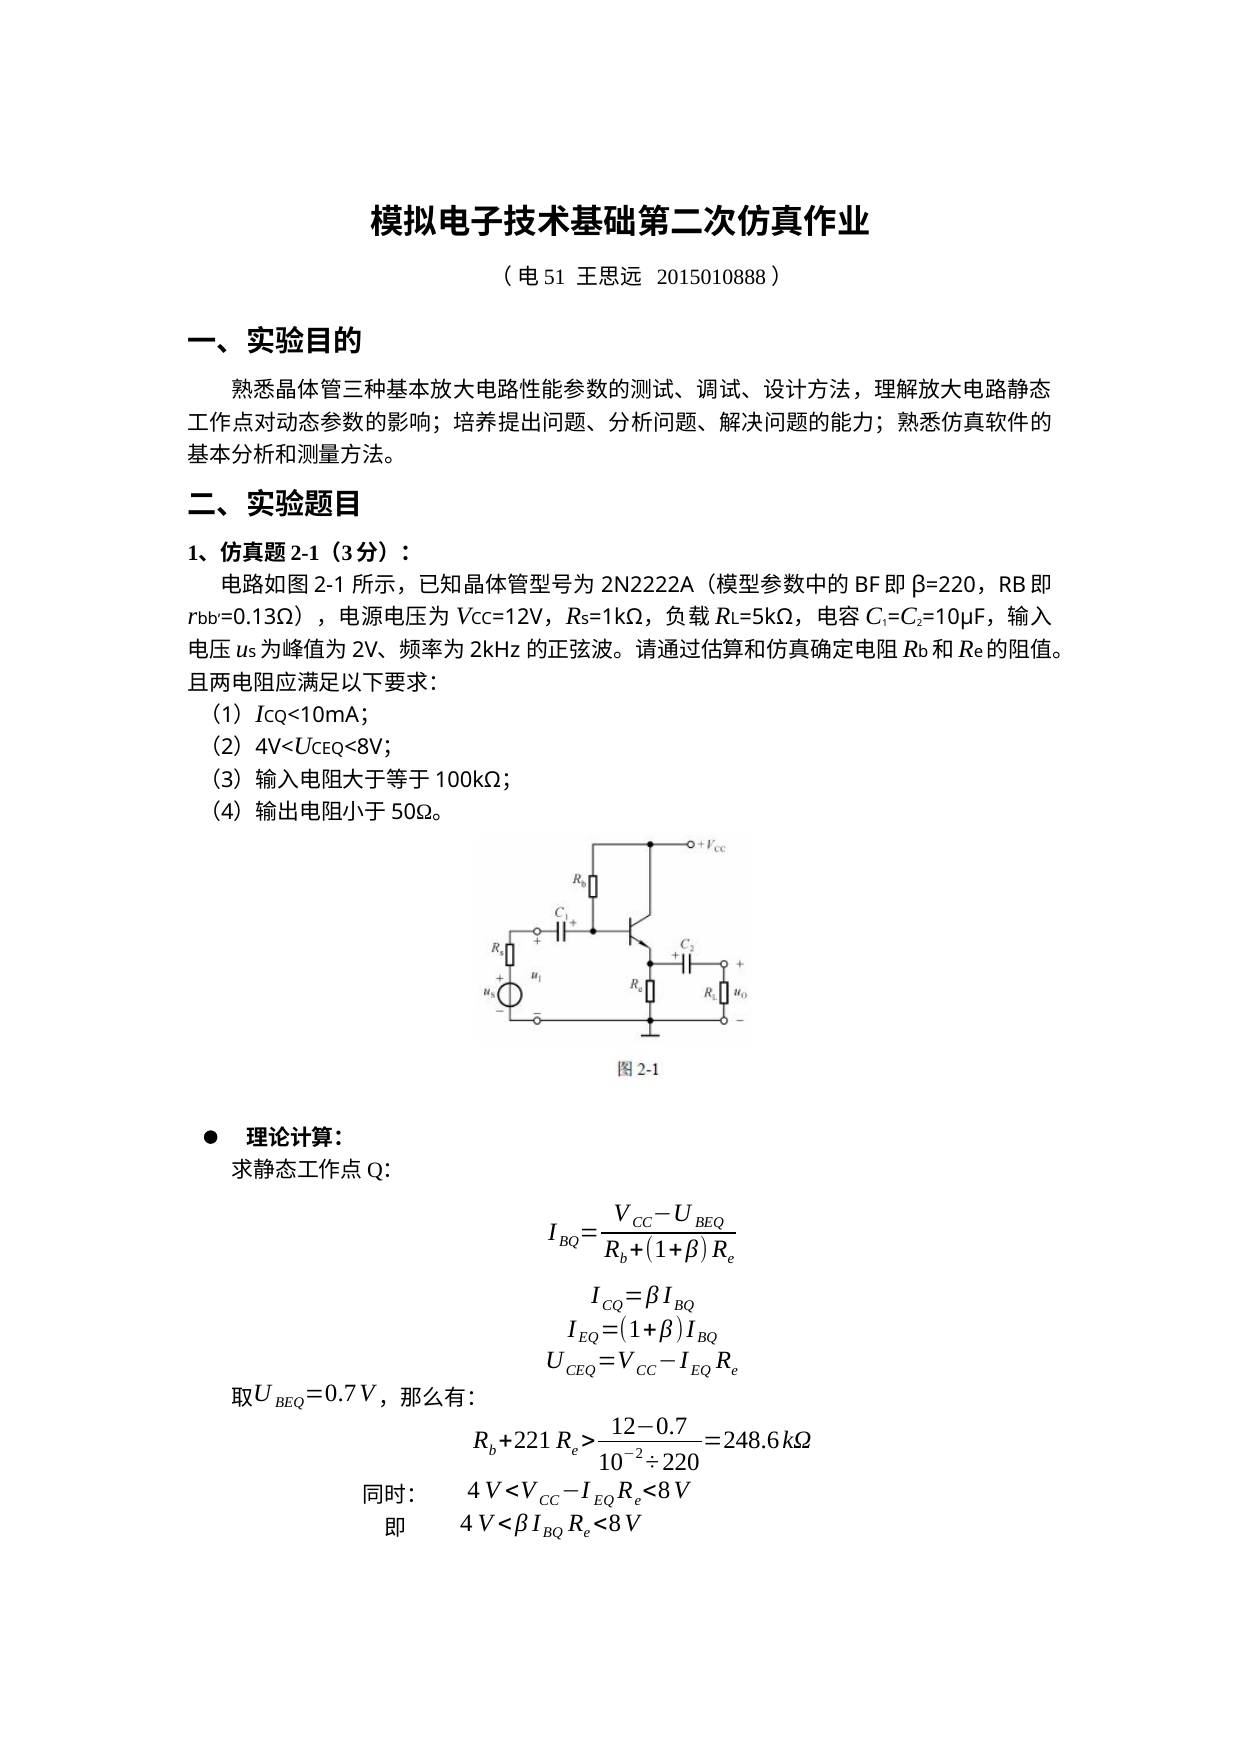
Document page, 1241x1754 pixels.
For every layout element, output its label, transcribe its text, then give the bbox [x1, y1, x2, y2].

text 熟悉晶体管三种基本放大电路性能参数的测试、调试、设计方法，理解放大电路静态工作点对动态参数的影响；培养提出问题、分析问题、解决问题的能力；熟悉仿真软件的基本分析和测量方法。 [187, 372, 1053, 469]
text 取，那么有： [187, 1379, 1053, 1412]
text （4）输出电阻小于50Ω。 [187, 794, 1053, 827]
picture [476, 826, 792, 1089]
text （1）ICQ<10mA； [187, 697, 1053, 729]
text 电路如图2-1 所示，已知晶体管型号为2N2222A（模型参数中的BF即β=220，RB即rbb’=0.13Ω），电源电压为VCC=12V，Rs=1kΩ，负载RL=5kΩ，电容C1=C2=10μF，输入电压us 为峰值为2V、频率为2kHz 的正弦波。请通过估算和仿真确定电阻Rb 和Re 的阻值。且两电阻应满足以下要求： [187, 567, 1053, 697]
text （ 电51 王思远 2015010888 ） [187, 258, 1053, 291]
text 1、仿真题2-1（3分）： [187, 534, 1053, 567]
text （2）4V<UCEQ<8V； [187, 729, 1053, 762]
text 求静态工作点Q： [187, 1152, 1053, 1184]
title 模拟电子技术基础第二次仿真作业 [187, 187, 1053, 252]
text 二、实验题目 [187, 469, 1053, 534]
text 即 [187, 1509, 1053, 1542]
list 理论计算： [202, 1119, 1053, 1152]
text 同时： [187, 1477, 1053, 1509]
text 一、实验目的 [187, 307, 1053, 372]
text （3）输入电阻大于等于100kΩ； [187, 762, 1053, 794]
